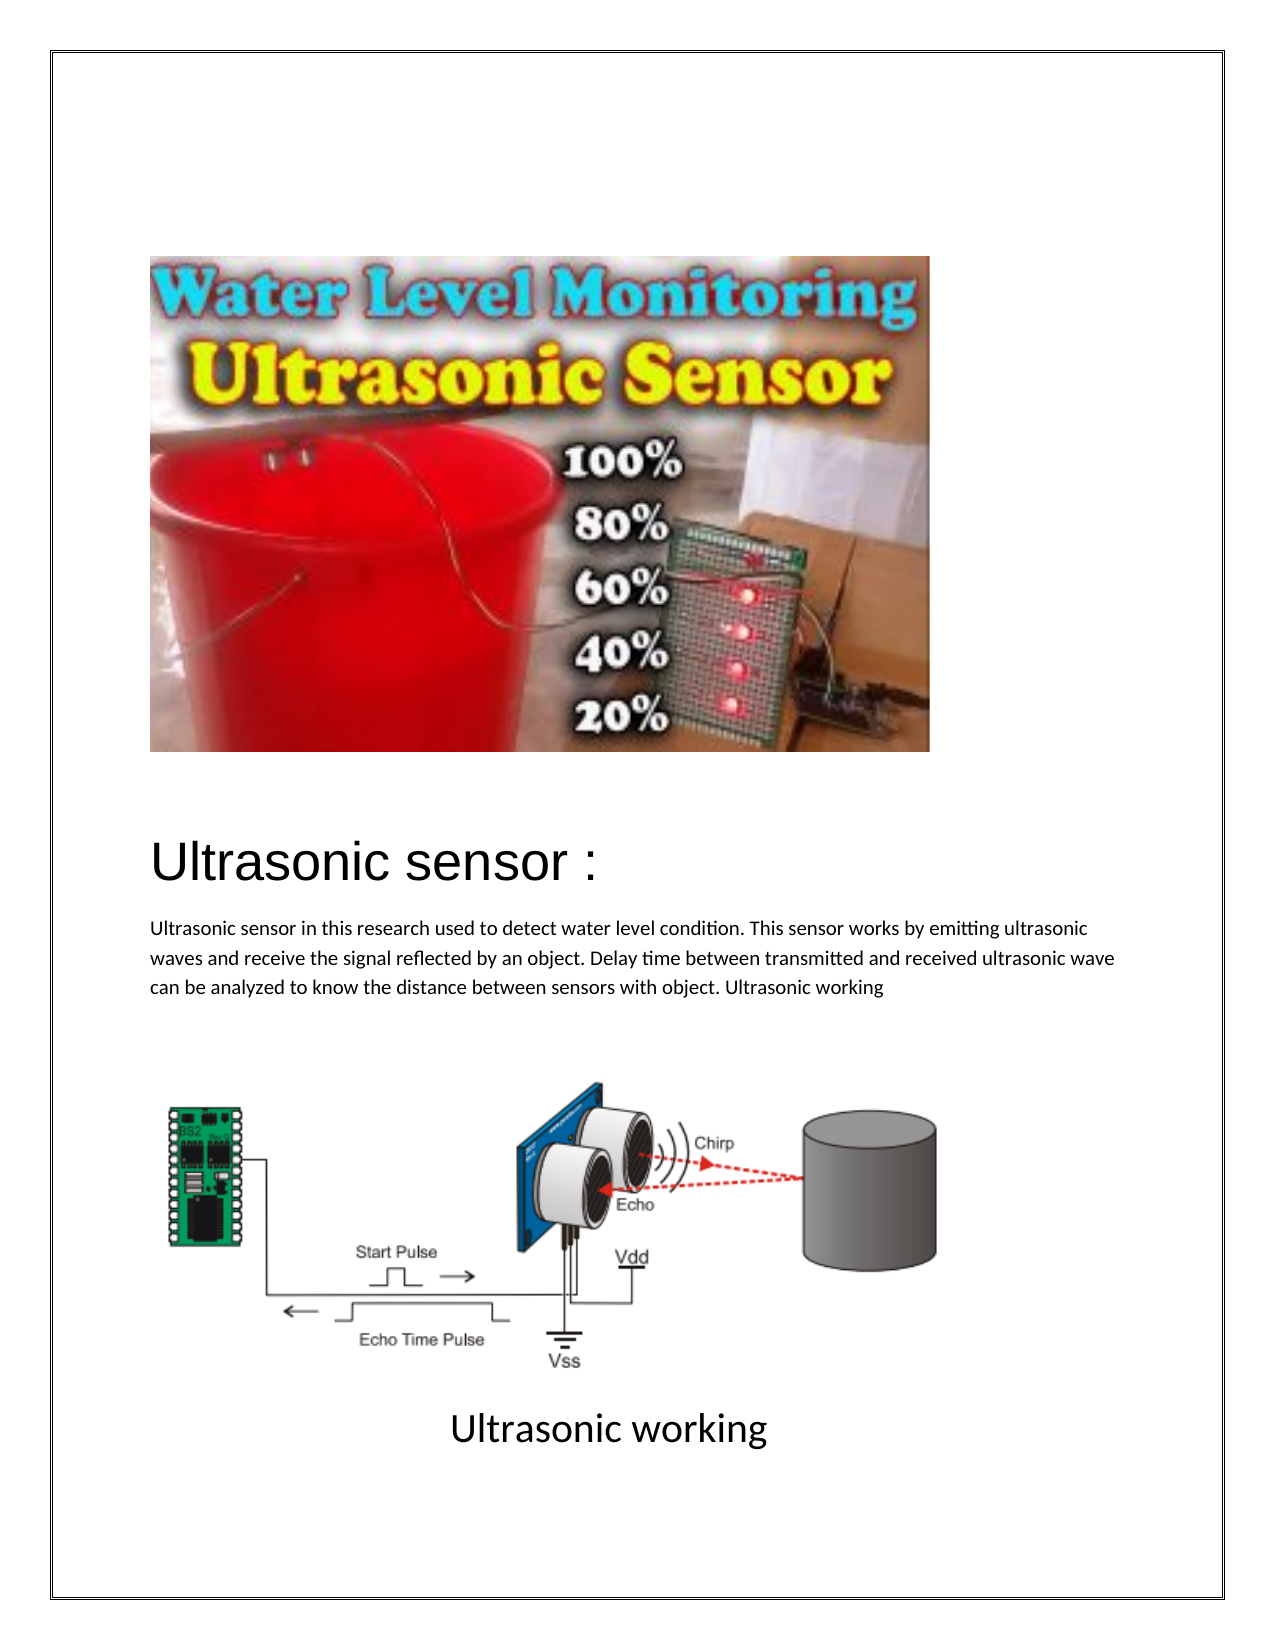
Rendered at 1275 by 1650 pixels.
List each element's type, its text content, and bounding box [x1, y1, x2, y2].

text Ultrasonic sensor : [150, 829, 1125, 892]
text Ultrasonic working [150, 1402, 1125, 1453]
text Ultrasonic sensor in this research used to detect water level condition. This sensor works by emitting ultrasonic waves and receive the signal reflected by an object. Delay time between transmitted and received ultrasonic wave can be analyzed to know the distance between sensors with object. Ultrasonic working [150, 916, 1125, 999]
picture [150, 256, 930, 752]
